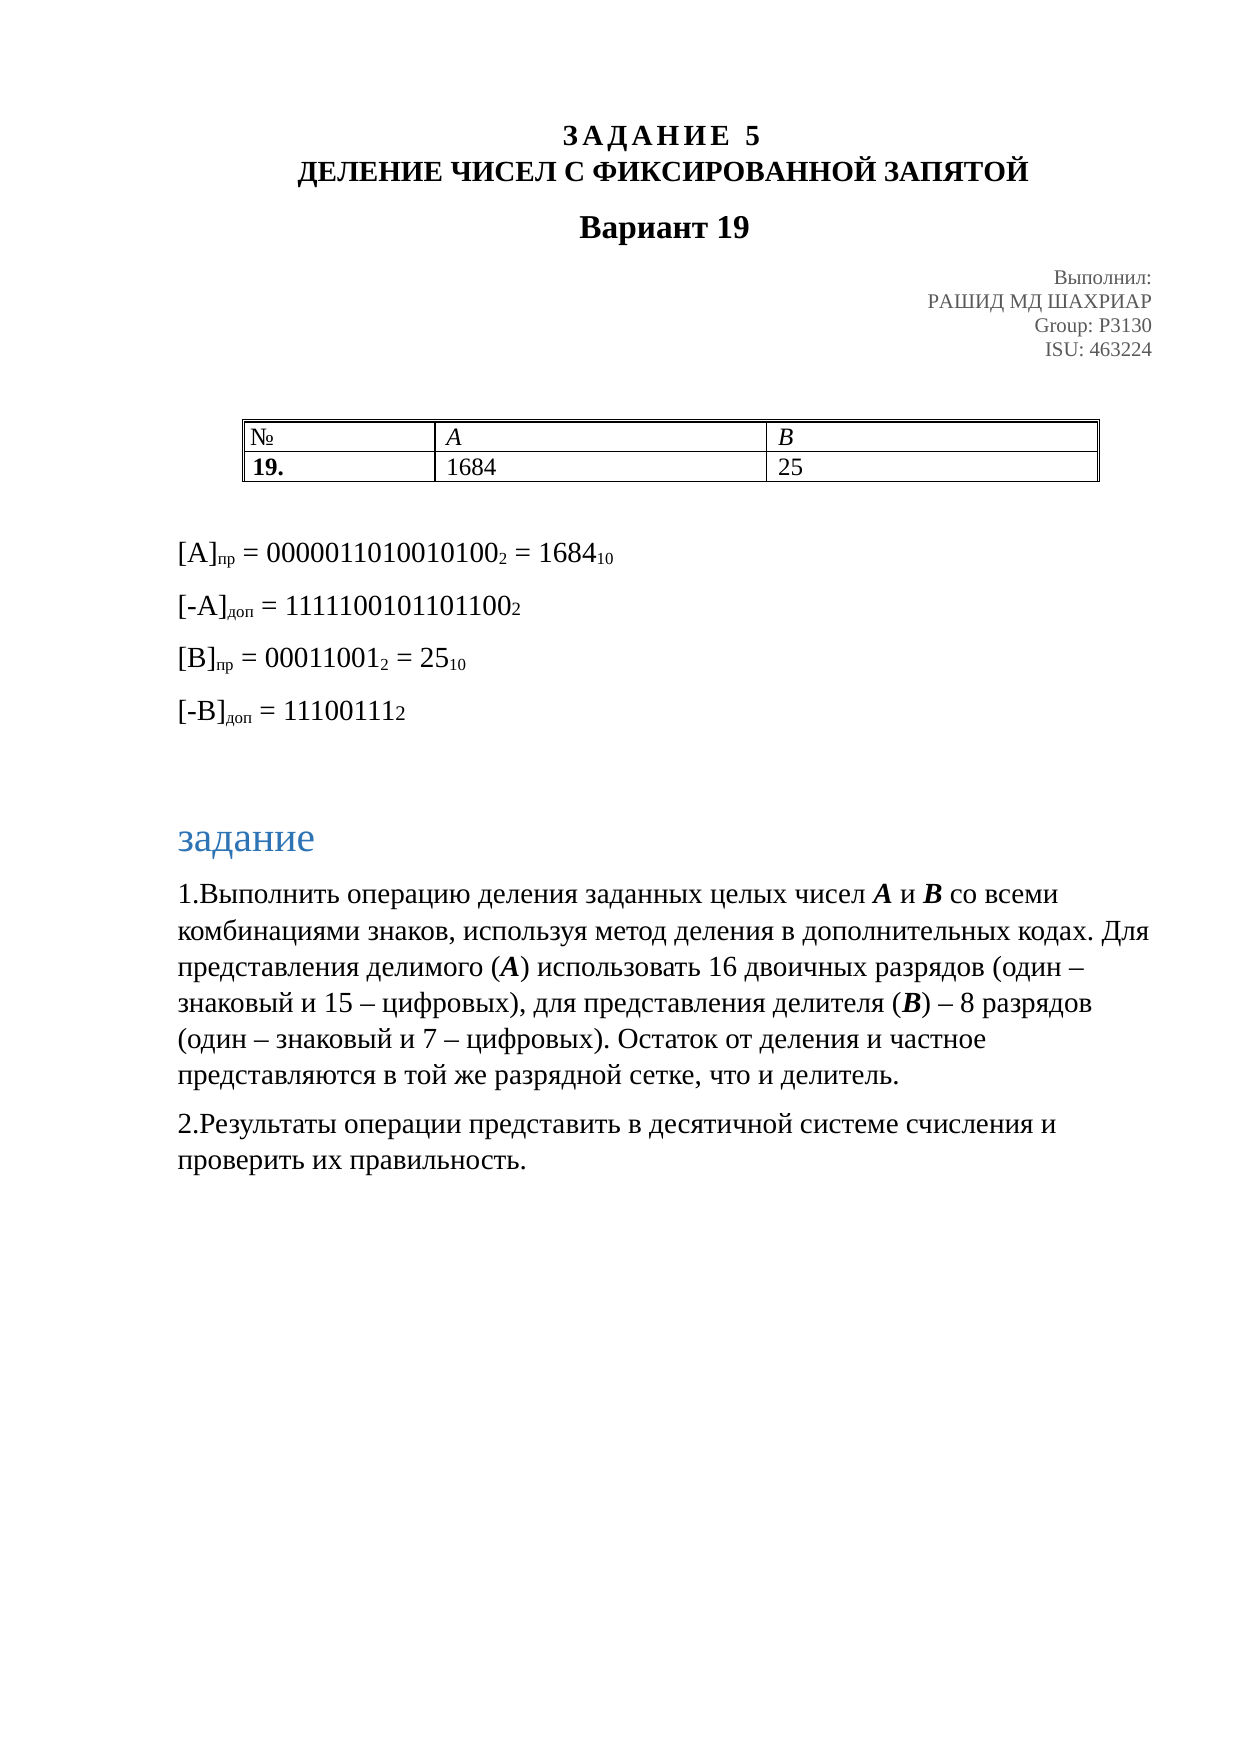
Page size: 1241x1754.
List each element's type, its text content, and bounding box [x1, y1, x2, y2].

text Выполнил: [177, 265, 1152, 289]
text ISU: 463224 [177, 337, 1152, 361]
table_header B [767, 423, 1097, 451]
table_cell 19. [245, 452, 434, 481]
text [B]пр = 000110012 = 2510 [177, 641, 1152, 674]
text [A]пр = 00000110100101002 = 168410 [177, 535, 1152, 568]
text [-A]доп = 11111001011011002 [177, 588, 1152, 621]
list Задание 5 Деление чисел с фиксированной запятой [177, 118, 1149, 188]
subtitle задание [177, 812, 1152, 860]
table_header A [436, 423, 766, 451]
text [-B]доп = 111001112 [177, 693, 1152, 727]
text 1.Выполнить операцию деления заданных целых чисел A и B со всеми комбинациями знаков, используя метод деления в дополнительных кодах. Для представления делимого (A) использовать 16 двоичных разрядов (один –знаковый и 15 – цифровых), для представления делителя (B) – 8 разрядов (один – знаковый и 7 – цифровых). Остаток от деления и частное представляются в той же разрядной сетке, что и делитель. [177, 877, 1152, 1091]
text 2.Результаты операции представить в десятичной системе счисления и проверить их правильность. [177, 1106, 1152, 1176]
table_cell 1684 [436, 452, 766, 481]
text Вариант 19 [177, 207, 1152, 245]
table_header № [245, 423, 434, 451]
text РАШИД МД ШАХРИАР [177, 289, 1152, 313]
text Group: P3130 [177, 313, 1152, 337]
table_cell 25 [767, 452, 1097, 481]
